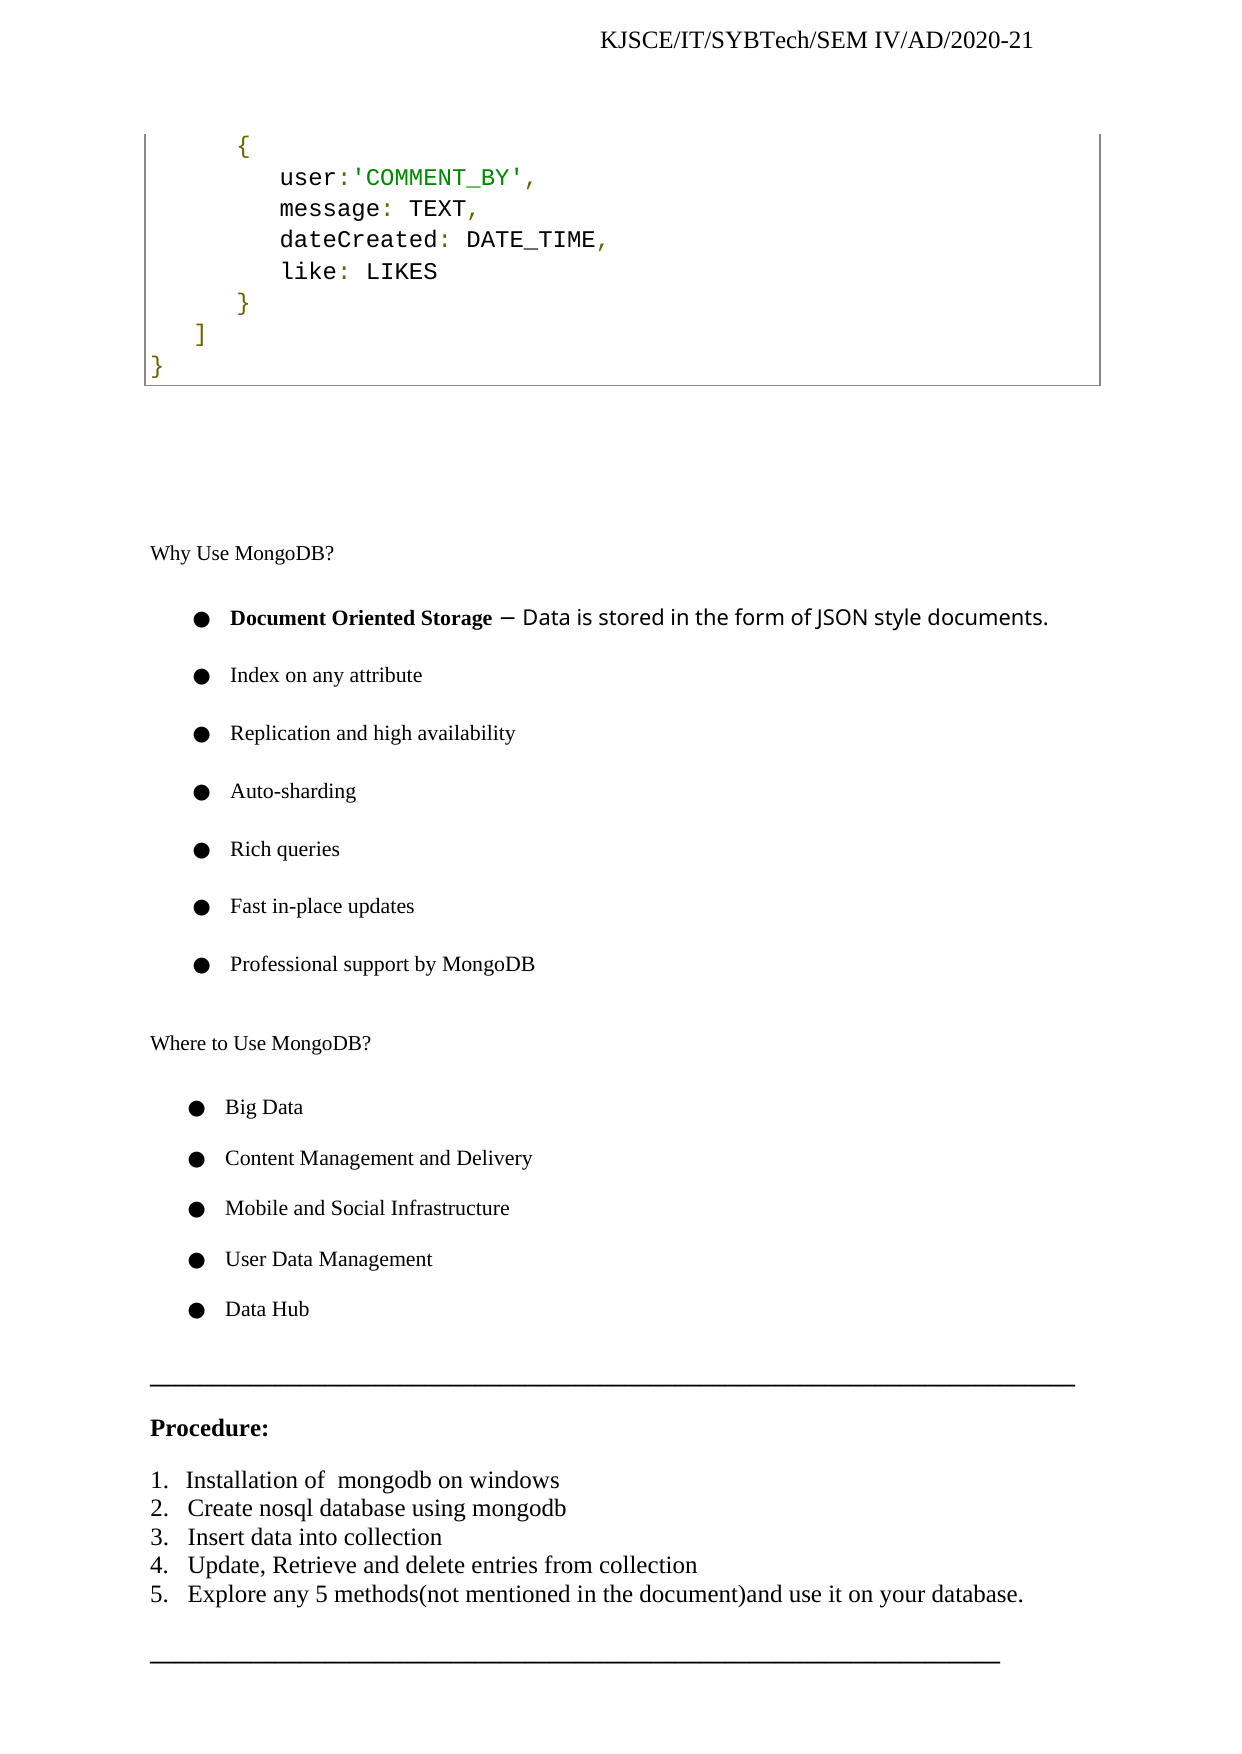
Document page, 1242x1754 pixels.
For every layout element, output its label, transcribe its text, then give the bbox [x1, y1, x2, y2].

text { [146, 134, 1099, 165]
list Professional support by MongoDB [192, 941, 1090, 983]
text __________________________________________________________________________ [150, 1360, 1095, 1389]
text like: LIKES [146, 259, 1099, 291]
list Big Data [187, 1084, 1095, 1126]
text ____________________________________________________________________ [150, 1637, 1095, 1666]
subtitle Why Use MongoDB? [150, 523, 1095, 565]
list Data Hub [187, 1286, 1095, 1328]
list Index on any attribute [192, 652, 1090, 695]
list Fast in-place updates [192, 883, 1090, 926]
text user:'COMMENT_BY', [146, 165, 1099, 196]
text message: TEXT, [146, 196, 1099, 228]
text } [146, 291, 1099, 322]
text ] [146, 322, 1099, 353]
text Procedure: [150, 1413, 1095, 1442]
list Content Management and Delivery [187, 1134, 1095, 1177]
text dateCreated: DATE_TIME, [146, 228, 1099, 259]
text 1. Installation of mongodb on windows [150, 1466, 1095, 1494]
list User Data Management [187, 1235, 1095, 1278]
text 5. Explore any 5 methods(not mentioned in the document)and use it on your database. [150, 1579, 1095, 1608]
list Mobile and Social Infrastructure [187, 1185, 1095, 1227]
subtitle Where to Use MongoDB? [150, 1012, 1095, 1054]
list Document Oriented Storage [192, 594, 1090, 637]
list Insert data into collection [150, 1522, 1095, 1551]
text 4. Update, Retrieve and delete entries from collection [150, 1551, 1095, 1579]
list Create nosql database using mongodb [150, 1494, 1095, 1522]
text } [146, 353, 1099, 385]
list Auto-sharding [192, 767, 1090, 810]
list Replication and high availability [192, 710, 1090, 752]
list Rich queries [192, 825, 1090, 868]
